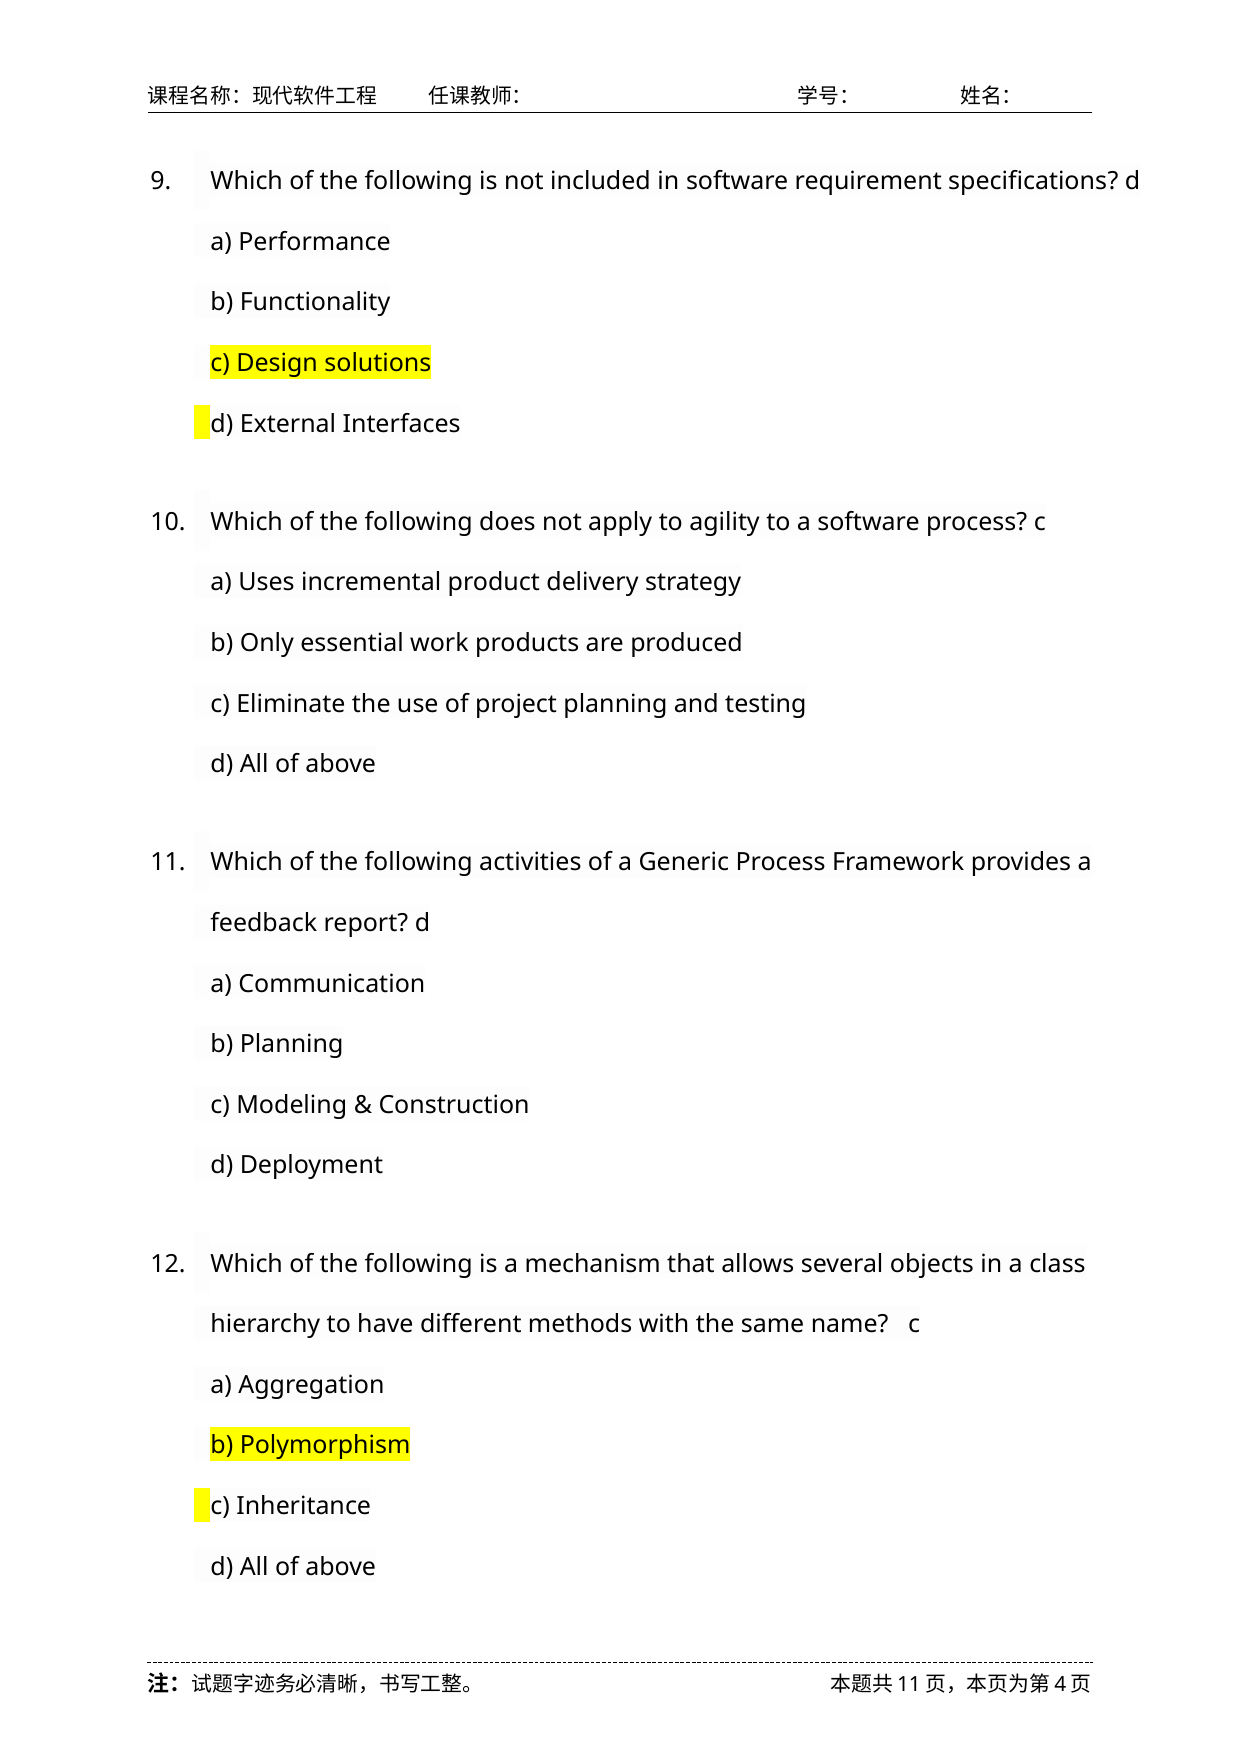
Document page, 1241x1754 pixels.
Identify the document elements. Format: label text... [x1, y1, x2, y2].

list Which of the following does not apply to agility to a software process? c a) Uses incremental product delivery strategy b) Only essential work products are produced c) Eliminate the use of project planning and testing d) All of above [150, 490, 1191, 793]
list Which of the following is a mechanism that allows several objects in a class hierarchy to have different methods with the same name? c a) Aggregation b) Polymorphism c) Inheritance d) All of above [150, 1232, 1191, 1596]
list Which of the following activities of a Generic Process Framework provides a feedback report? d a) Communication b) Planning c) Modeling & Construction d) Deployment [150, 831, 1191, 1194]
list Which of the following is not included in software requirement specifications? d a) Performance b) Functionality c) Design solutions d) External Interfaces [150, 149, 1191, 453]
